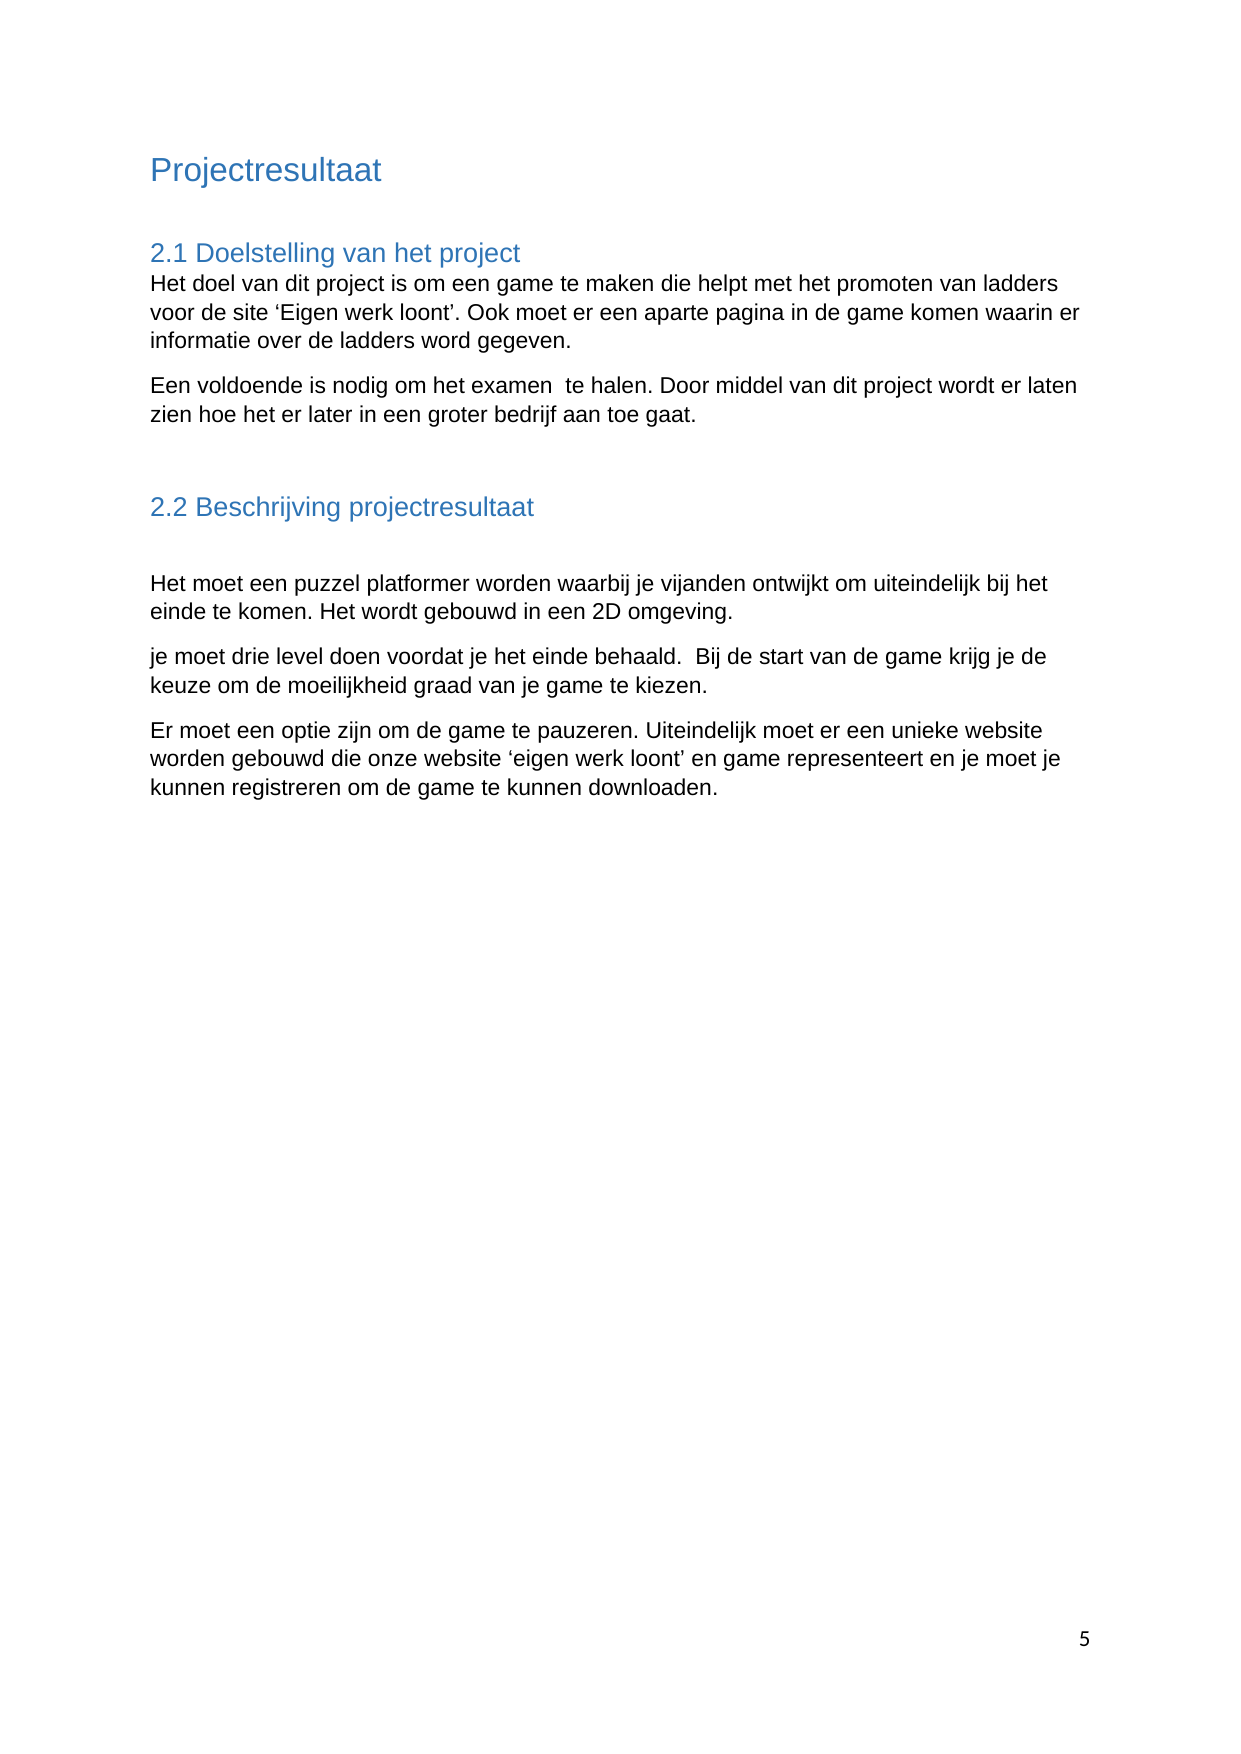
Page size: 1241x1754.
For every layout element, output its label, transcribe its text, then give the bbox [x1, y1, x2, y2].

text Een voldoende is nodig om het examen te halen. Door middel van dit project wordt er laten zien hoe het er later in een groter bedrijf aan toe gaat. [150, 372, 1090, 427]
text Het moet een puzzel platformer worden waarbij je vijanden ontwijkt om uiteindelijk bij het einde te komen. Het wordt gebouwd in een 2D omgeving. [150, 570, 1090, 624]
subtitle 2.2 Beschrijving projectresultaat [150, 491, 1090, 522]
text Het doel van dit project is om een game te maken die helpt met het promoten van ladders voor de site ‘Eigen werk loont’. Ook moet er een aparte pagina in de game komen waarin er informatie over de ladders word gegeven. [150, 270, 1090, 353]
subtitle Projectresultaat [150, 150, 1090, 188]
subtitle 2.1 Doelstelling van het project [150, 237, 1090, 268]
text je moet drie level doen voordat je het einde behaald. Bij de start van de game krijg je de keuze om de moeilijkheid graad van je game te kiezen. [150, 643, 1090, 698]
text Er moet een optie zijn om de game te pauzeren. Uiteindelijk moet er een unieke website worden gebouwd die onze website ‘eigen werk loont’ en game representeert en je moet je kunnen registreren om de game te kunnen downloaden. [150, 717, 1090, 800]
